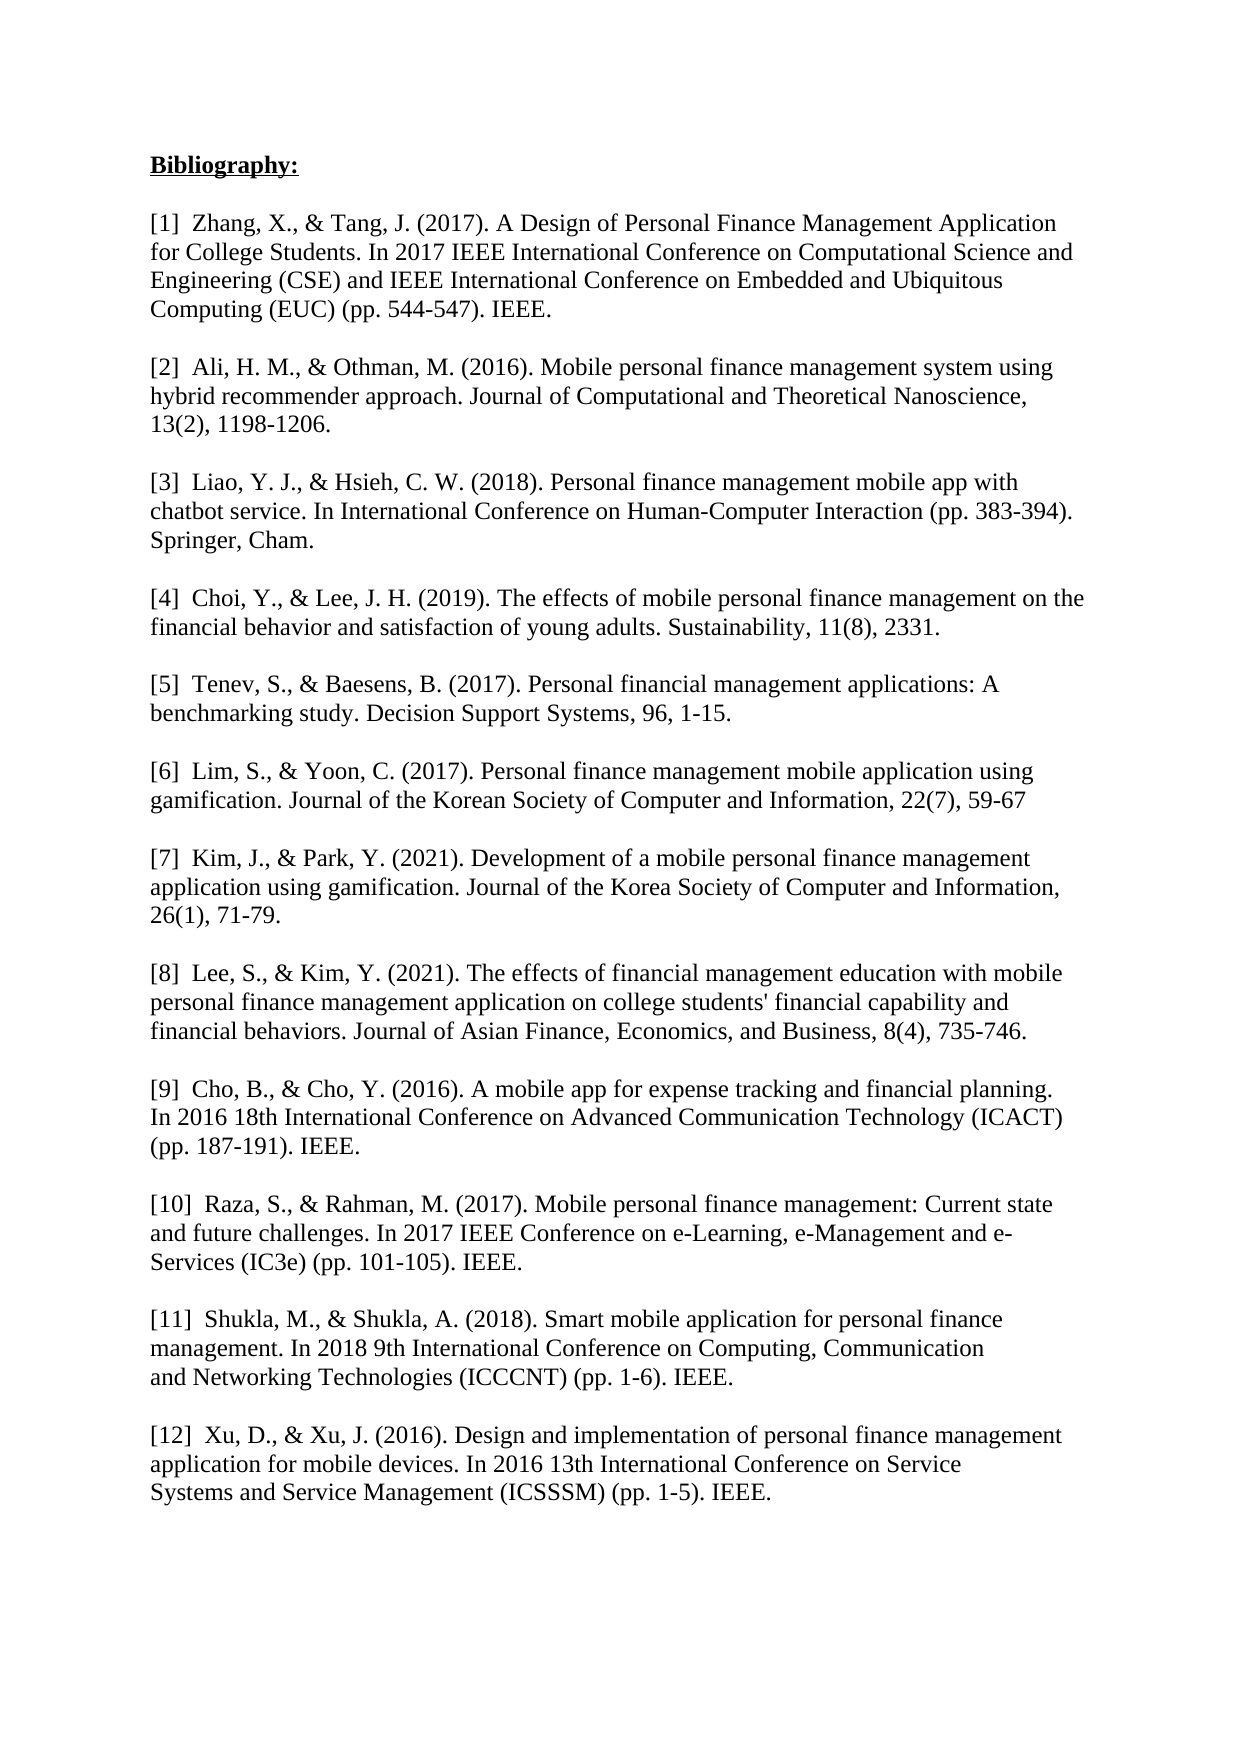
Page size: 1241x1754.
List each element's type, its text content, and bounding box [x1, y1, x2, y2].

text [12] Xu, D., & Xu, J. (2016). Design and implementation of personal finance management application for mobile devices. In 2016 13th International Conference on Service Systems and Service Management (ICSSSM) (pp. 1-5). IEEE. [150, 1420, 1090, 1506]
text [6] Lim, S., & Yoon, C. (2017). Personal finance management mobile application using gamification. Journal of the Korean Society of Computer and Information, 22(7), 59-67 [150, 756, 1090, 814]
text [7] Kim, J., & Park, Y. (2021). Development of a mobile personal finance management application using gamification. Journal of the Korea Society of Computer and Information, 26(1), 71-79. [150, 843, 1090, 929]
text [8] Lee, S., & Kim, Y. (2021). The effects of financial management education with mobile personal finance management application on college students' financial capability and financial behaviors. Journal of Asian Finance, Economics, and Business, 8(4), 735-746. [150, 958, 1090, 1044]
text Bibliography: [150, 150, 1090, 179]
text [11] Shukla, M., & Shukla, A. (2018). Smart mobile application for personal finance management. In 2018 9th International Conference on Computing, Communication and Networking Technologies (ICCCNT) (pp. 1-6). IEEE. [150, 1304, 1090, 1391]
text [1] Zhang, X., & Tang, J. (2017). A Design of Personal Finance Management Application for College Students. In 2017 IEEE International Conference on Computational Science and Engineering (CSE) and IEEE International Conference on Embedded and Ubiquitous Computing (EUC) (pp. 544-547). IEEE. [150, 208, 1090, 323]
text [4] Choi, Y., & Lee, J. H. (2019). The effects of mobile personal finance management on the financial behavior and satisfaction of young adults. Sustainability, 11(8), 2331. [150, 583, 1090, 640]
text [2] Ali, H. M., & Othman, M. (2016). Mobile personal finance management system using hybrid recommender approach. Journal of Computational and Theoretical Nanoscience, 13(2), 1198-1206. [150, 352, 1090, 438]
text [5] Tenev, S., & Baesens, B. (2017). Personal financial management applications: A benchmarking study. Decision Support Systems, 96, 1-15. [150, 669, 1090, 727]
text [3] Liao, Y. J., & Hsieh, C. W. (2018). Personal finance management mobile app with chatbot service. In International Conference on Human-Computer Interaction (pp. 383-394). Springer, Cham. [150, 467, 1090, 554]
text [10] Raza, S., & Rahman, M. (2017). Mobile personal finance management: Current state and future challenges. In 2017 IEEE Conference on e-Learning, e-Management and e-Services (IC3e) (pp. 101-105). IEEE. [150, 1189, 1090, 1275]
text [9] Cho, B., & Cho, Y. (2016). A mobile app for expense tracking and financial planning. In 2016 18th International Conference on Advanced Communication Technology (ICACT) (pp. 187-191). IEEE. [150, 1074, 1090, 1160]
